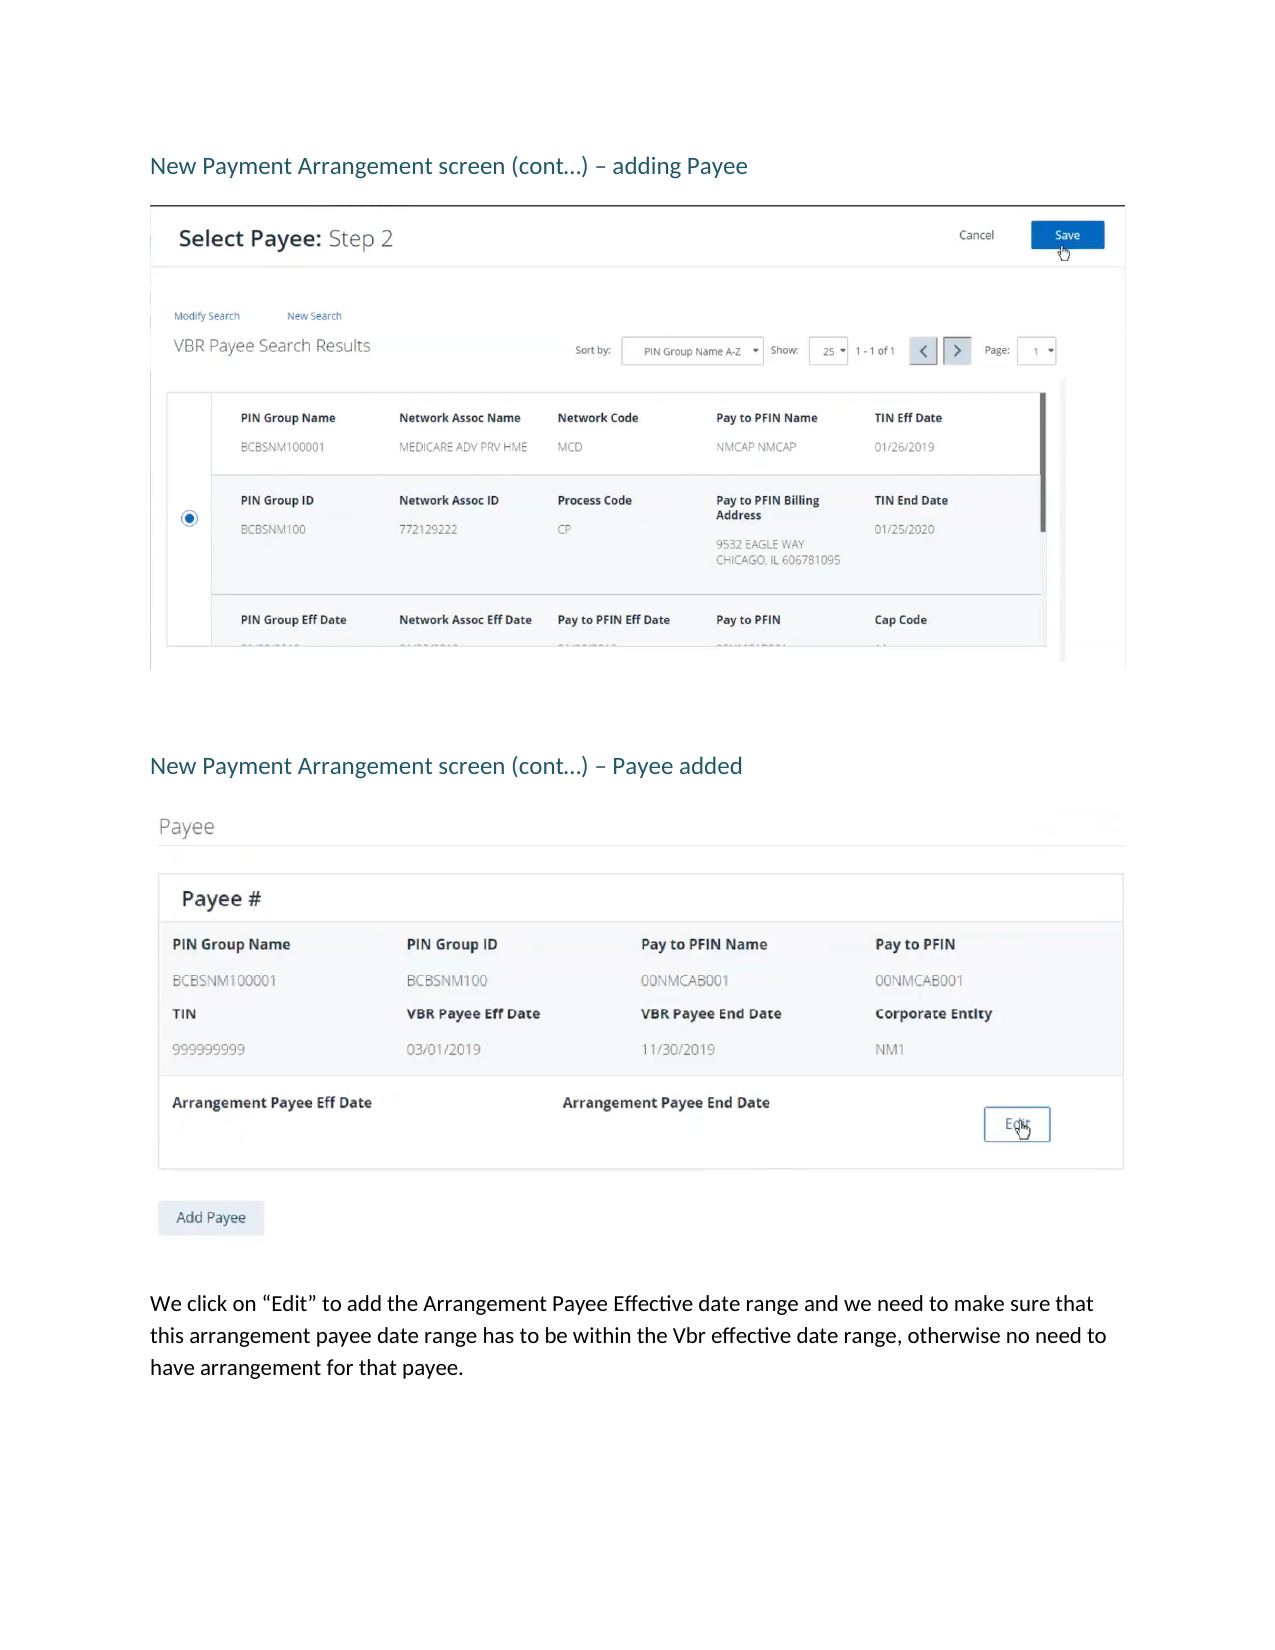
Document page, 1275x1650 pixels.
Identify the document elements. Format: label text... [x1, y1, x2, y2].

text New Payment Arrangement screen (cont…) – Payee added [150, 750, 1125, 781]
picture [150, 205, 1125, 670]
text New Payment Arrangement screen (cont…) – adding Payee [150, 150, 1125, 181]
text We click on “Edit” to add the Arrangement Payee Effective date range and we need to make sure that this arrangement payee date range has to be within the Vbr effective date range, otherwise no need to have arrangement for that payee. [150, 1289, 1125, 1381]
picture [150, 806, 1125, 1264]
